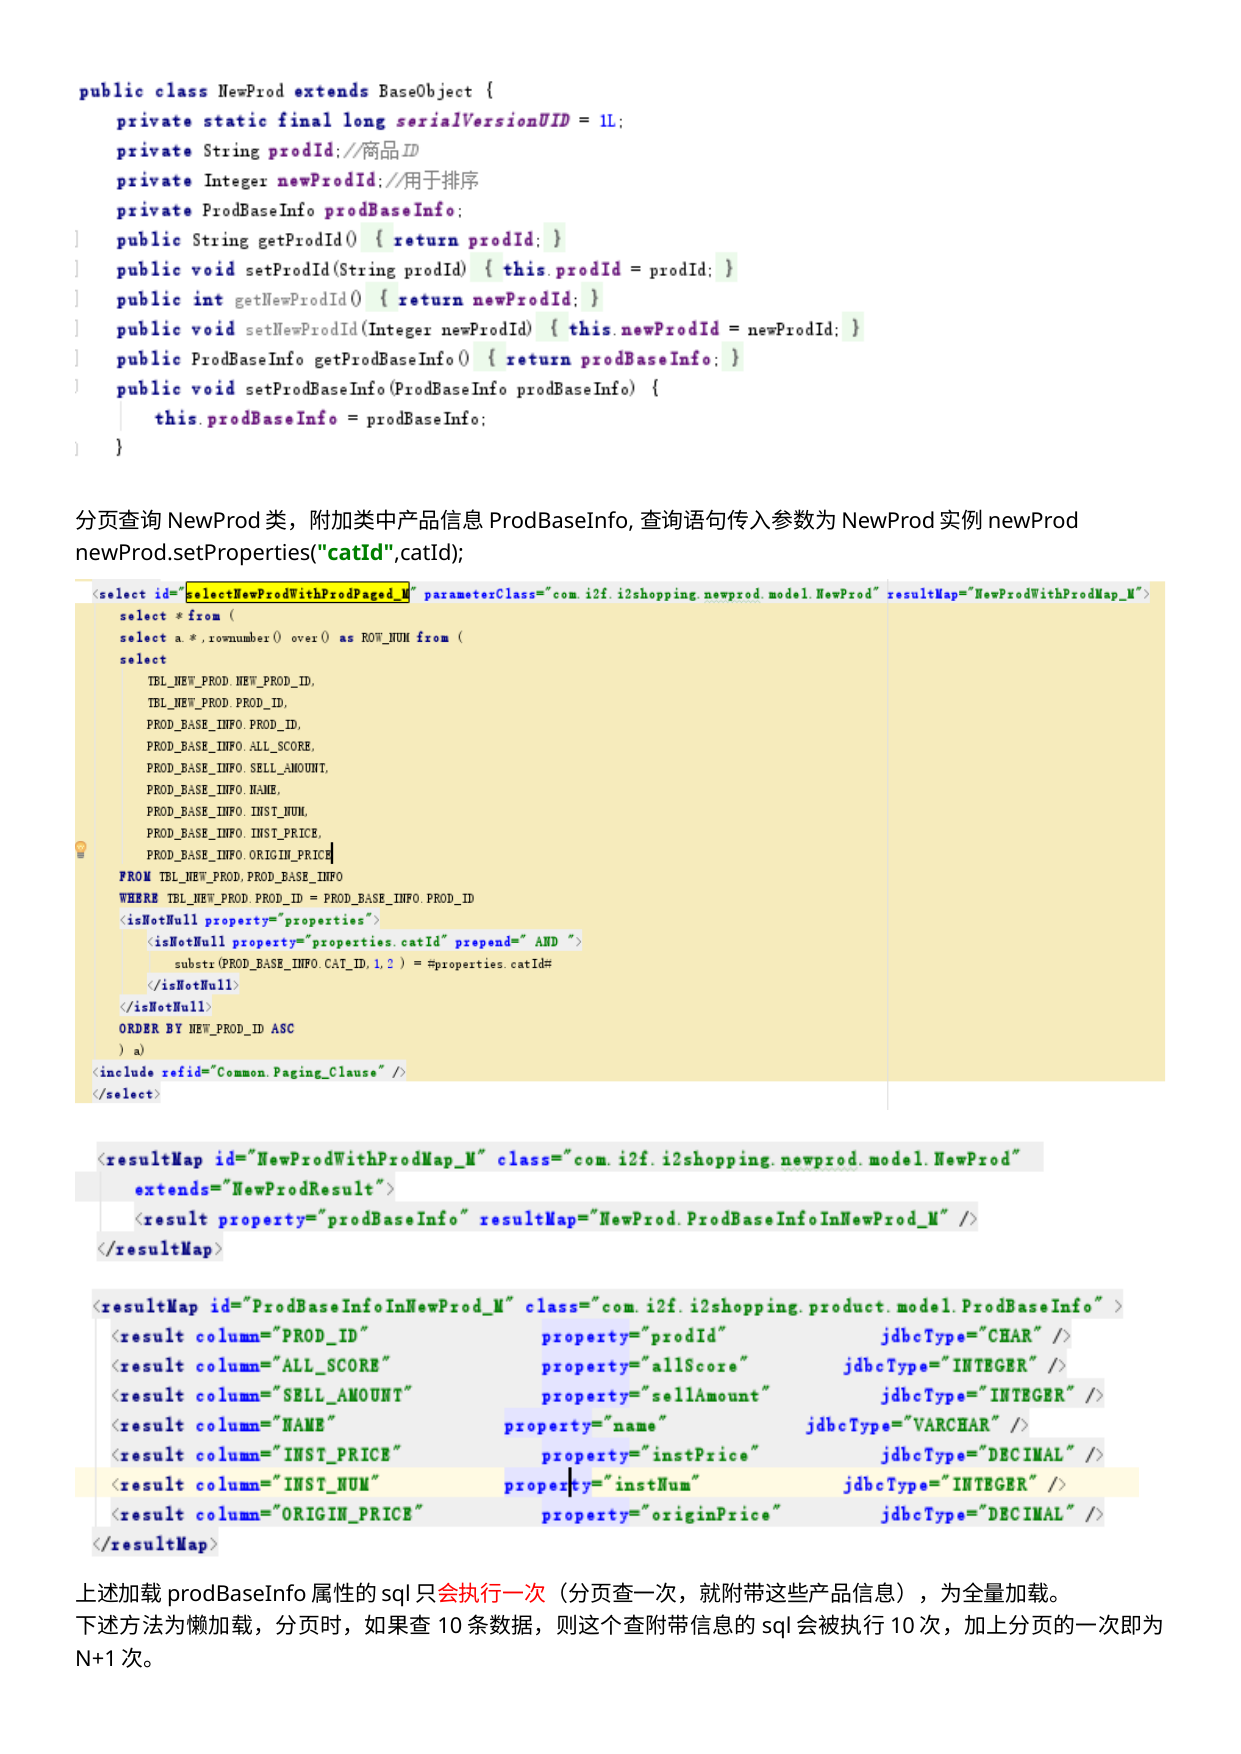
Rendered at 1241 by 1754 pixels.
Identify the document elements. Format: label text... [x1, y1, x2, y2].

picture [75, 579, 1166, 1110]
picture [75, 1283, 1139, 1563]
picture [75, 1120, 1044, 1271]
picture [75, 80, 872, 475]
text newProd.setProperties("catId",catId); [75, 536, 1165, 568]
text 下述方法为懒加载，分页时，如果查10条数据，则这个查附带信息的sql会被执行10次，加上分页的一次即为N+1次。 [75, 1608, 1165, 1673]
text 分页查询NewProd类，附加类中产品信息ProdBaseInfo, 查询语句传入参数为NewProd实例newProd [75, 503, 1165, 536]
text 上述加载prodBaseInfo属性的sql只会执行一次（分页查一次，就附带这些产品信息），为全量加载。 [75, 1576, 1165, 1608]
